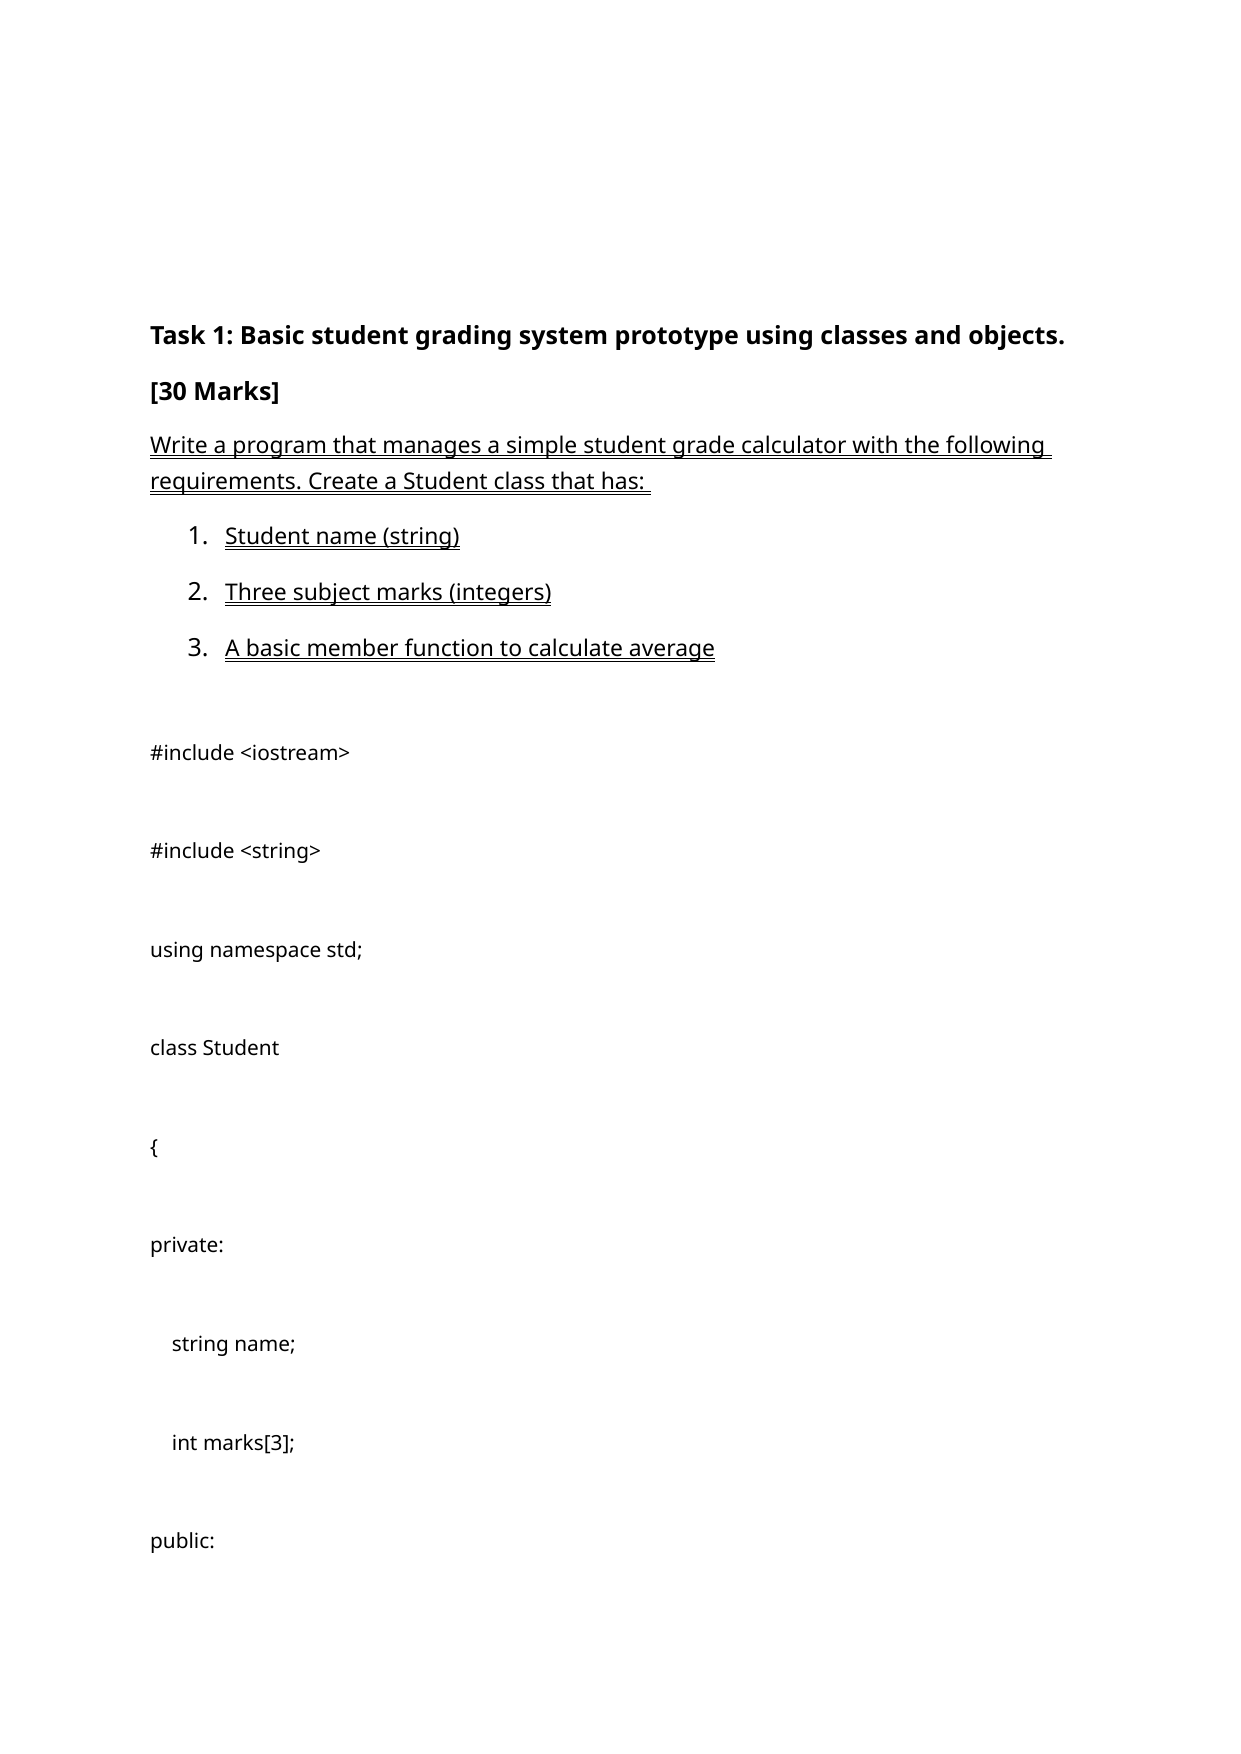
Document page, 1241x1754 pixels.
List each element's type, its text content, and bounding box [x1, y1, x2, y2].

text [30 Marks] [150, 373, 1090, 407]
text using namespace std; [150, 935, 1090, 963]
text public: [150, 1526, 1090, 1554]
text { [150, 1132, 1090, 1160]
text private: [150, 1231, 1090, 1259]
list Three subject marks (integers) [187, 573, 1090, 608]
text class Student [150, 1033, 1090, 1062]
text #include <string> [150, 836, 1090, 865]
list A basic member function to calculate average [187, 629, 1090, 663]
text #include <iostream> [150, 738, 1090, 766]
text int marks[3]; [150, 1428, 1090, 1456]
text Task 1: Basic student grading system prototype using classes and objects. [150, 317, 1090, 352]
list Student name (string) [187, 518, 1090, 552]
text Write a program that manages a simple student grade calculator with the following requirements. Create a Student class that has: [150, 429, 1090, 496]
text string name; [150, 1329, 1090, 1357]
